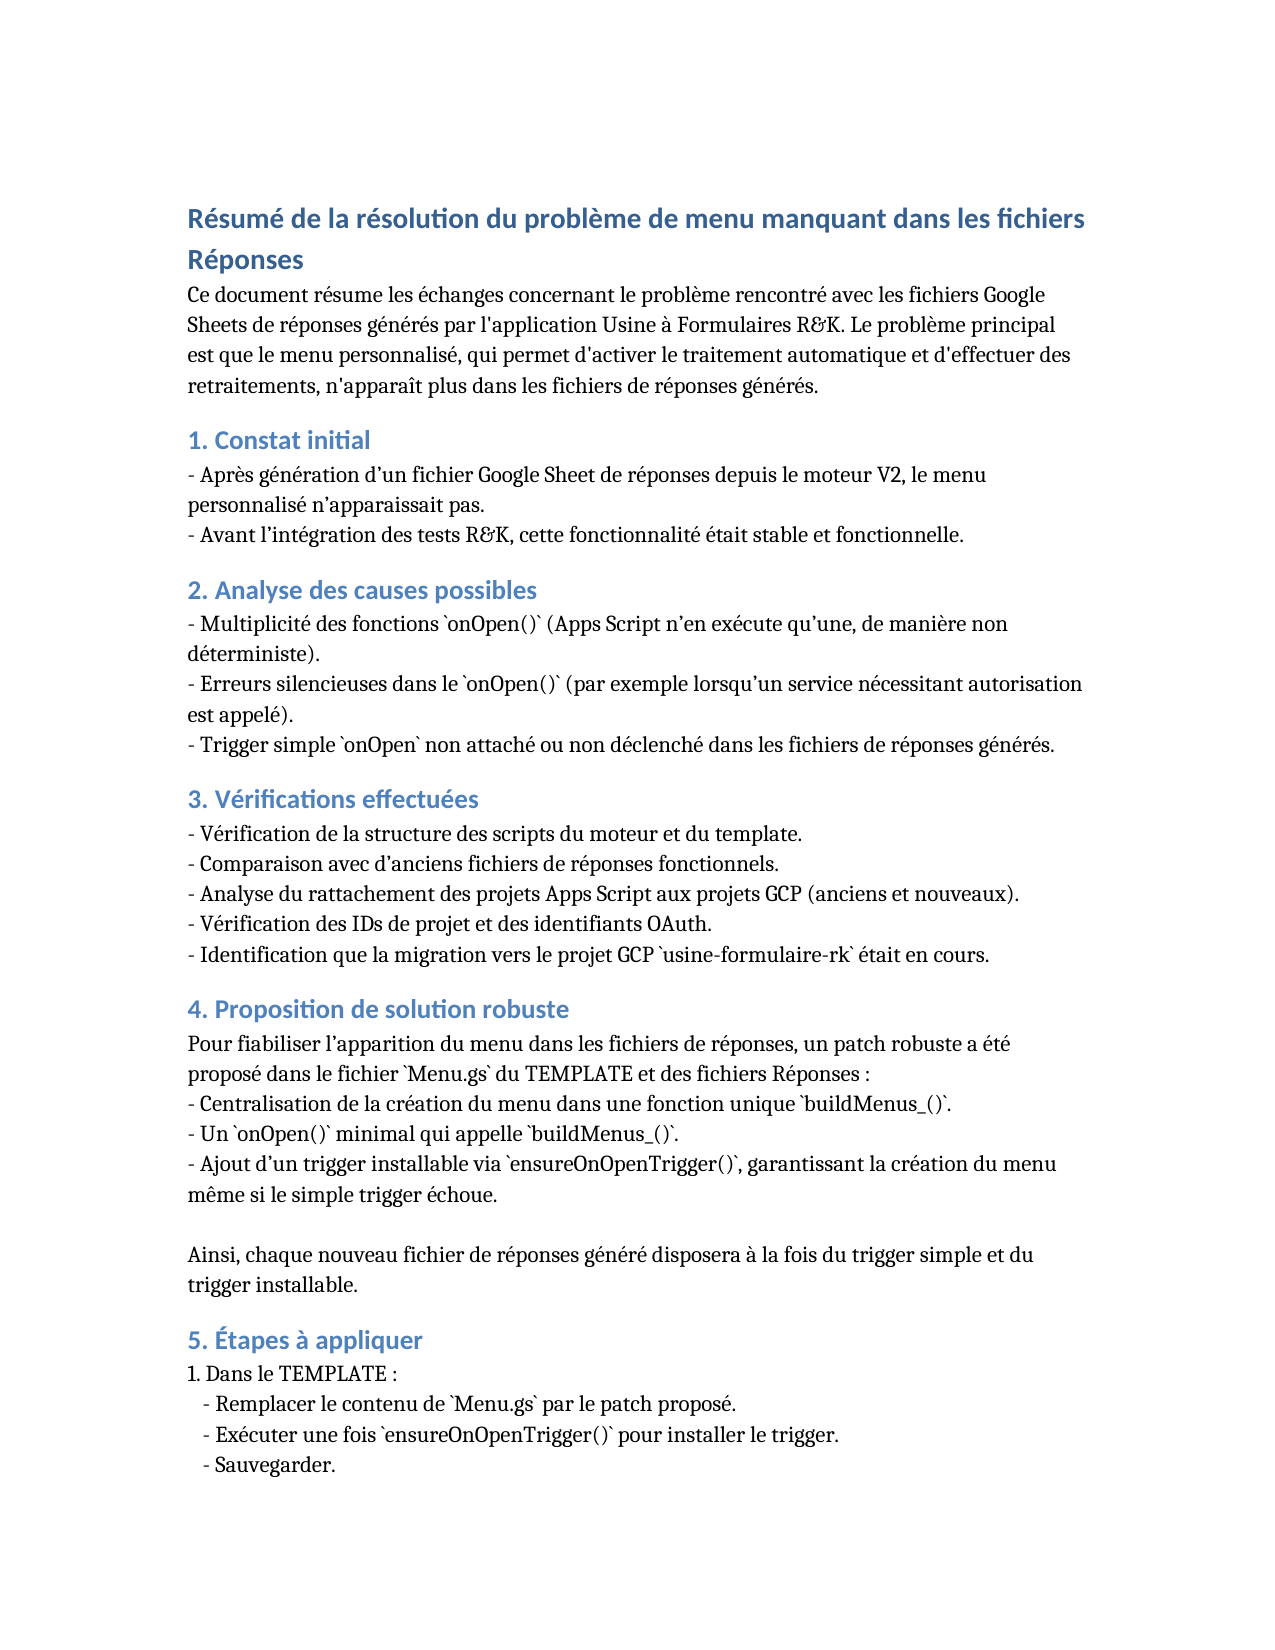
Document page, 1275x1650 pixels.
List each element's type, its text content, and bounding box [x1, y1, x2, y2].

subtitle 1. Constat initial [187, 423, 1087, 457]
text - Multiplicité des fonctions `onOpen()` (Apps Script n’en exécute qu’une, de manière non déterministe). - Erreurs silencieuses dans le `onOpen()` (par exemple lorsqu’un service nécessitant autorisation est appelé). - Trigger simple `onOpen` non attaché ou non déclenché dans les fichiers de réponses générés. [187, 611, 1087, 758]
subtitle Résumé de la résolution du problème de menu manquant dans les fichiers Réponses [187, 200, 1087, 277]
text Ce document résume les échanges concernant le problème rencontré avec les fichiers Google Sheets de réponses générés par l'application Usine à Formulaires R&K. Le problème principal est que le menu personnalisé, qui permet d'activer le traitement automatique et d'effectuer des retraitements, n'apparaît plus dans les fichiers de réponses générés. [187, 282, 1087, 399]
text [187, 1361, 1087, 1478]
subtitle 4. Proposition de solution robuste [187, 992, 1087, 1026]
text - Vérification de la structure des scripts du moteur et du template. - Comparaison avec d’anciens fichiers de réponses fonctionnels. - Analyse du rattachement des projets Apps Script aux projets GCP (anciens et nouveaux). - Vérification des IDs de projet et des identifiants OAuth. - Identification que la migration vers le projet GCP `usine-formulaire-rk` était en cours. [187, 821, 1087, 968]
text - Après génération d’un fichier Google Sheet de réponses depuis le moteur V2, le menu personnalisé n’apparaissait pas. - Avant l’intégration des tests R&K, cette fonctionnalité était stable et fonctionnelle. [187, 461, 1087, 548]
subtitle 5. Étapes à appliquer [187, 1323, 1087, 1356]
text Pour fiabiliser l’apparition du menu dans les fichiers de réponses, un patch robuste a été proposé dans le fichier `Menu.gs` du TEMPLATE et des fichiers Réponses : - Centralisation de la création du menu dans une fonction unique `buildMenus_()`. - Un `onOpen()` minimal qui appelle `buildMenus_()`. - Ajout d’un trigger installable via `ensureOnOpenTrigger()`, garantissant la création du menu même si le simple trigger échoue. Ainsi, chaque nouveau fichier de réponses généré disposera à la fois du trigger simple et du trigger installable. [187, 1030, 1087, 1298]
subtitle 2. Analyse des causes possibles [187, 573, 1087, 606]
subtitle 3. Vérifications effectuées [187, 783, 1087, 816]
